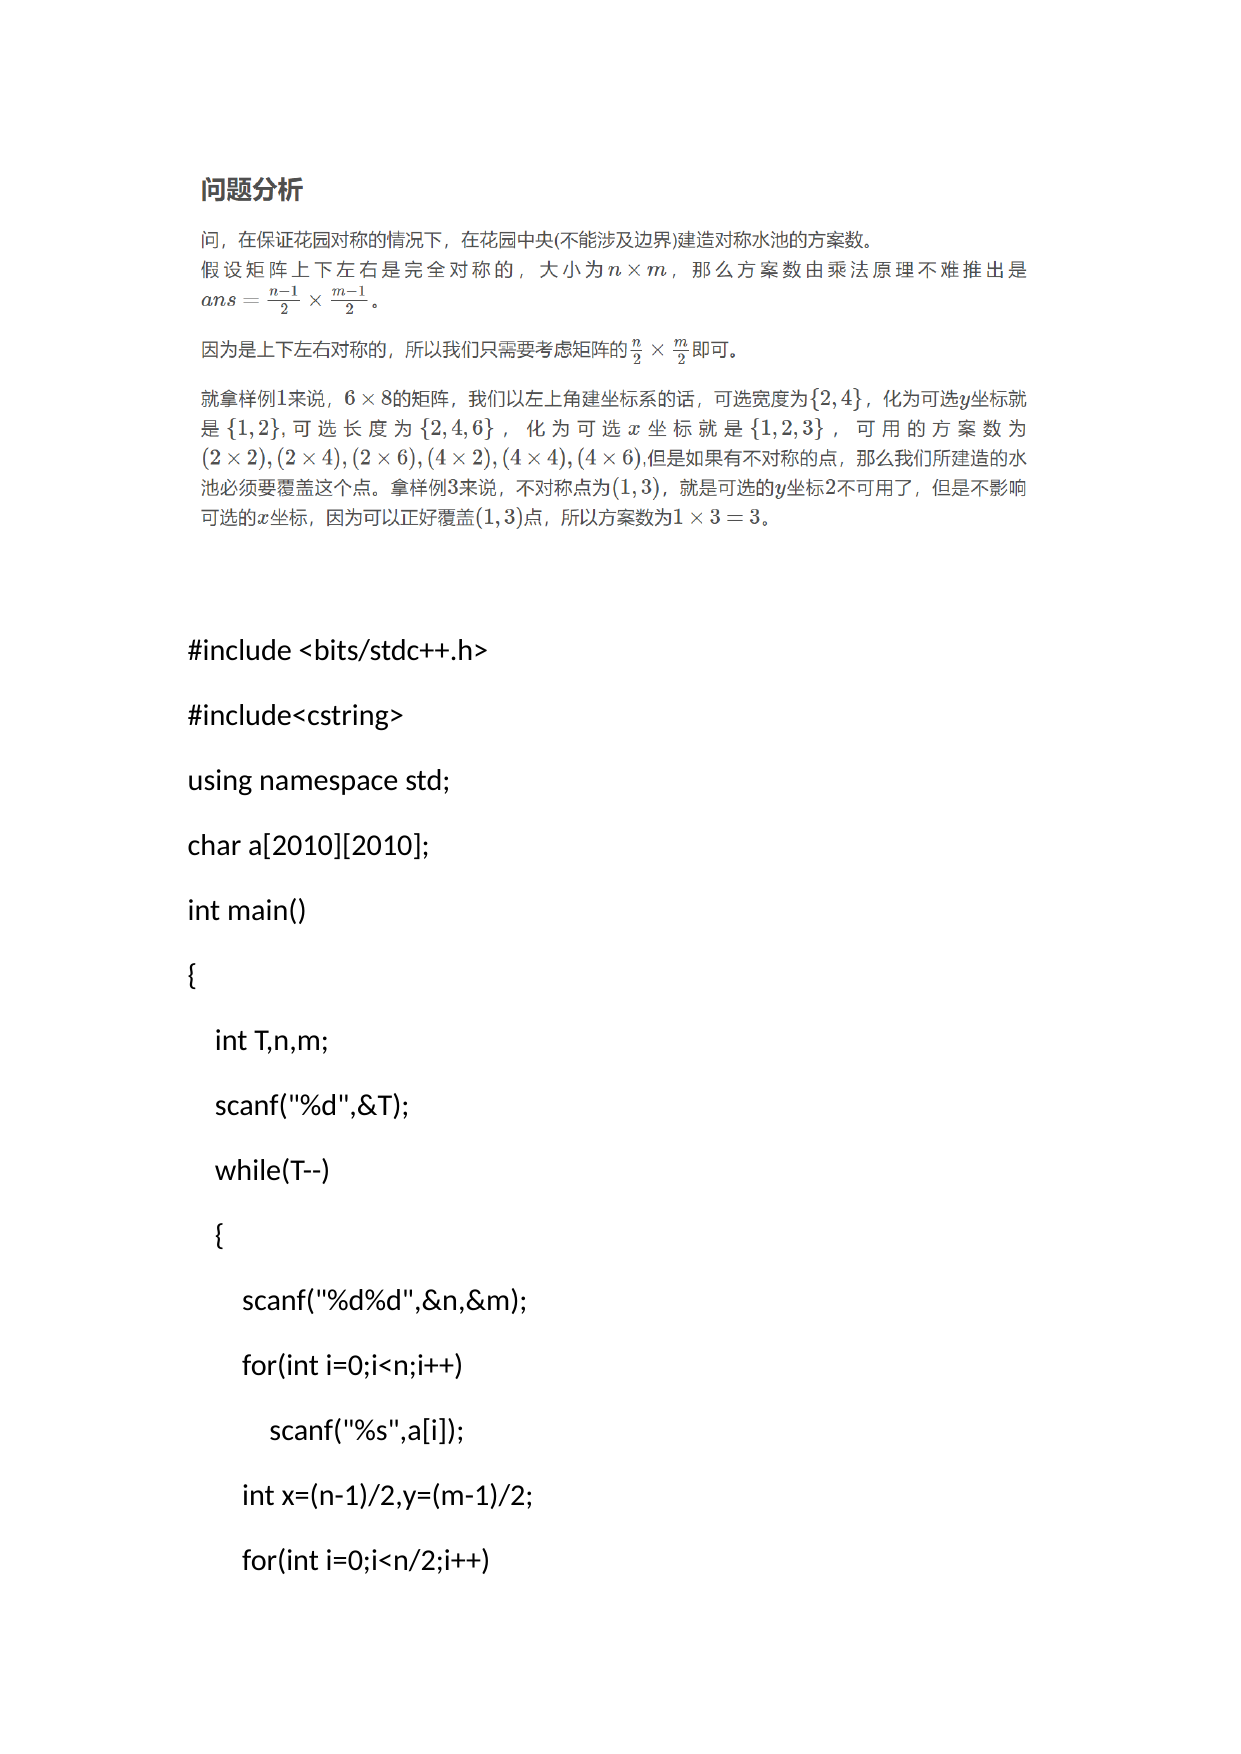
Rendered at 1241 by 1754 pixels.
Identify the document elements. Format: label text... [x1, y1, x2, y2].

text { [187, 1202, 1053, 1267]
text { [187, 942, 1053, 1007]
text scanf("%d",&T); [187, 1072, 1053, 1137]
text for(int i=0;i<n;i++) [187, 1332, 1053, 1397]
text using namespace std; [187, 747, 1053, 812]
text for(int i=0;i<n/2;i++) [187, 1527, 1053, 1592]
text int main() [187, 877, 1053, 942]
text #include <bits/stdc++.h> [187, 617, 1053, 682]
text int T,n,m; [187, 1007, 1053, 1072]
text #include<cstring> [187, 682, 1053, 747]
text char a[2010][2010]; [187, 812, 1053, 877]
text int x=(n-1)/2,y=(m-1)/2; [187, 1462, 1053, 1527]
text while(T--) [187, 1137, 1053, 1202]
text scanf("%d%d",&n,&m); [187, 1267, 1053, 1332]
picture [187, 162, 1053, 541]
text scanf("%s",a[i]); [187, 1397, 1053, 1462]
